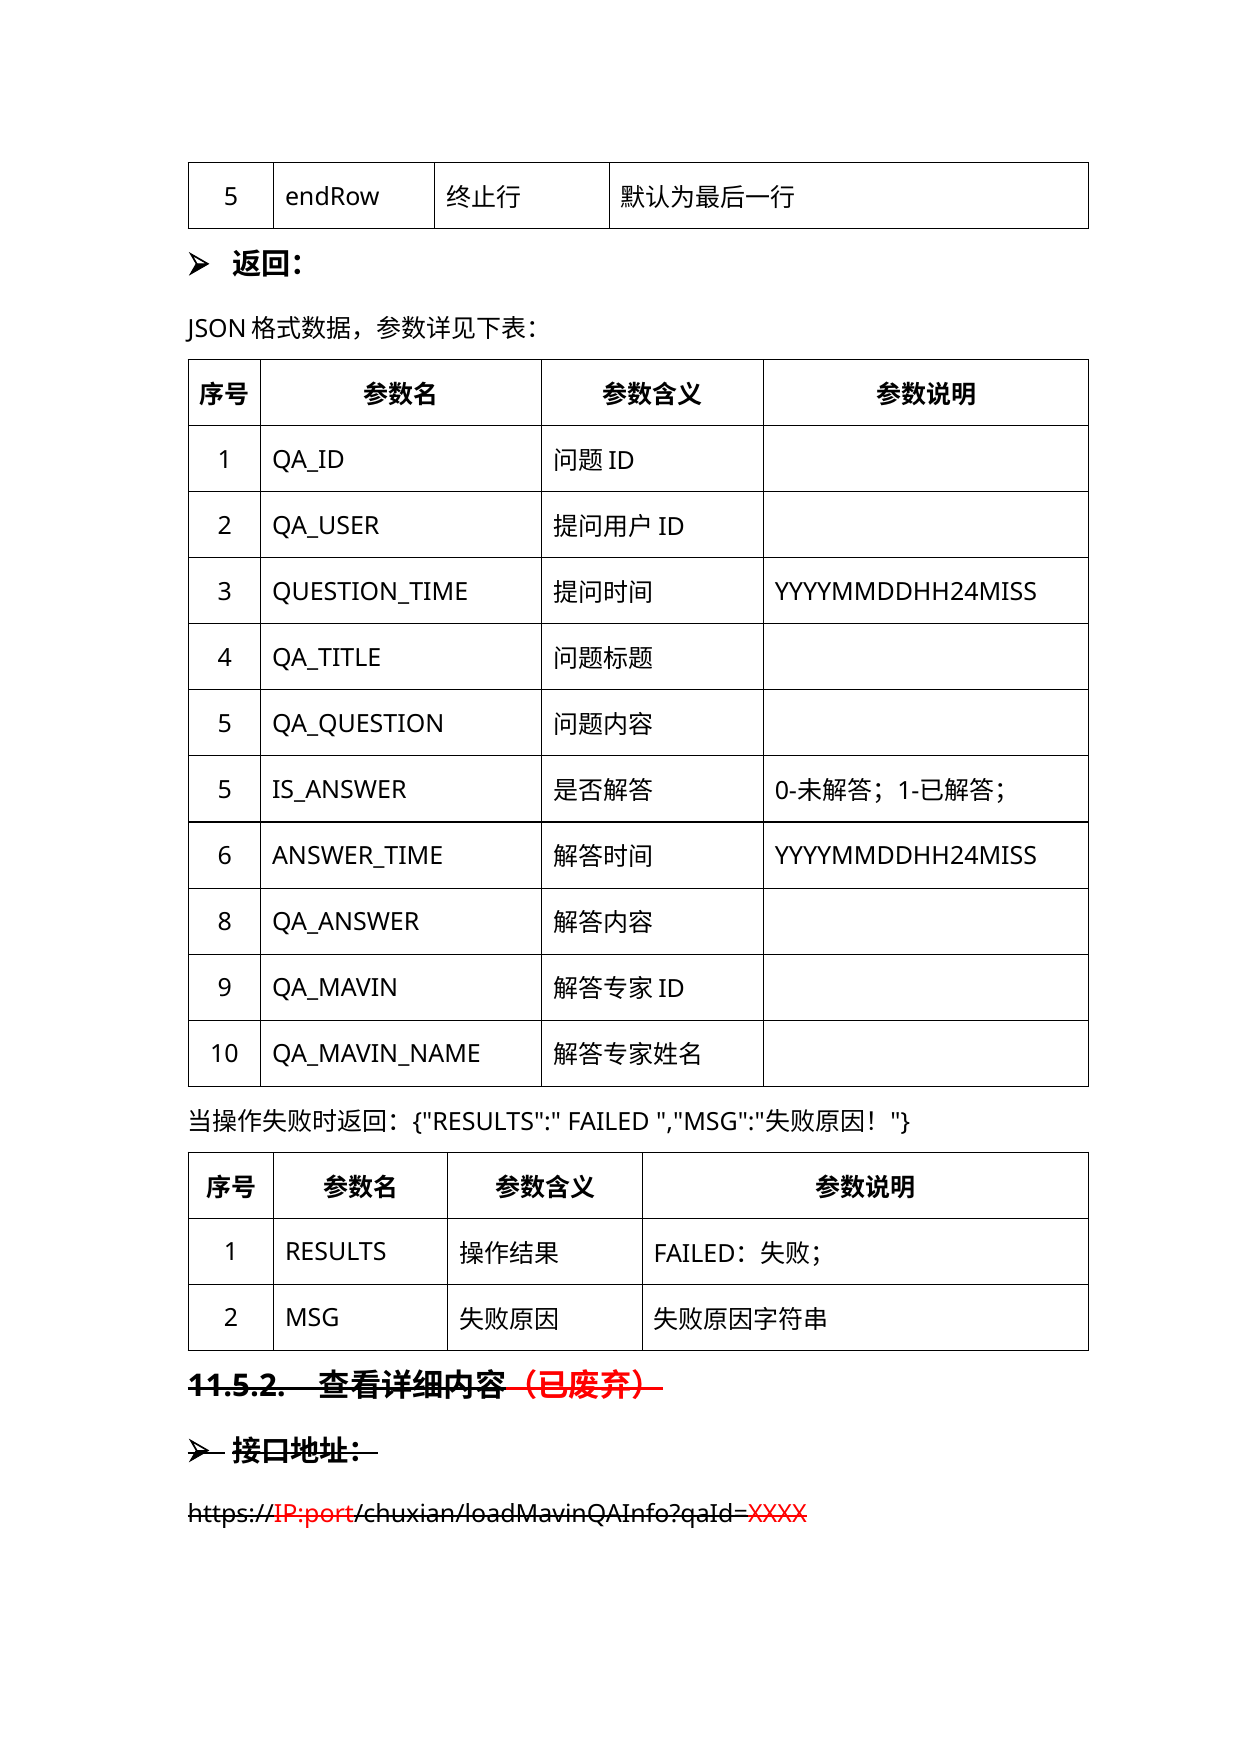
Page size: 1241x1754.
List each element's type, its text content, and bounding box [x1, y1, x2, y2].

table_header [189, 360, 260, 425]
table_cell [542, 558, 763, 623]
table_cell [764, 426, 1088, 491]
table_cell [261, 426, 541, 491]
list 返回： [187, 229, 1053, 294]
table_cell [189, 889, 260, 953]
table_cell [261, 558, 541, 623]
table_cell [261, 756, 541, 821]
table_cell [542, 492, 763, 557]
text https://IP:port/chuxian/loadMavinQAInfo?qaId=XXXX [187, 1481, 1053, 1546]
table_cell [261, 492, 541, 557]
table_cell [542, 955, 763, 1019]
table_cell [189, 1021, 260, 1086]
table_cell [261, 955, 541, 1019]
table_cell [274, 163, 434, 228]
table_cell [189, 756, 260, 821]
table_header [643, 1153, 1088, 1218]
text JSON格式数据，参数详见下表： [187, 294, 1053, 359]
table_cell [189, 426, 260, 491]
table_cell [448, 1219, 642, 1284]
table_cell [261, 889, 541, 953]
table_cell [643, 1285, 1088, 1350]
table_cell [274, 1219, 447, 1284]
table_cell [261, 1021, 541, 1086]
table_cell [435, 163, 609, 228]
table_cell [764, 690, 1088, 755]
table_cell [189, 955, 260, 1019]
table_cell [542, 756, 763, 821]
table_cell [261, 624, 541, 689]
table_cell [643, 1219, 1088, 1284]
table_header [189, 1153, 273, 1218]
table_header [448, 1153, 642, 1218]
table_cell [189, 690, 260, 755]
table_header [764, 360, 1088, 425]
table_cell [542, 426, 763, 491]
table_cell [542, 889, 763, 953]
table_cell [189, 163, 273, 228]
list 接口地址： [187, 1416, 1053, 1481]
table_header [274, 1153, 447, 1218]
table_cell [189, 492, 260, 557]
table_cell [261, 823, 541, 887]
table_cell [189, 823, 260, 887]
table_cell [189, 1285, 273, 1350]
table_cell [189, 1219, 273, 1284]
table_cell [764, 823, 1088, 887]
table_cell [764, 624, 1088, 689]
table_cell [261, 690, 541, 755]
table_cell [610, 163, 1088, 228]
list 查看详细内容（已废弃） [187, 1351, 1053, 1416]
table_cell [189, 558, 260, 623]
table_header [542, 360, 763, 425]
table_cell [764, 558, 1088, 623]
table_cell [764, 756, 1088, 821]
text 当操作失败时返回：{"RESULTS":" FAILED ","MSG":"失败原因！"} [187, 1087, 1053, 1152]
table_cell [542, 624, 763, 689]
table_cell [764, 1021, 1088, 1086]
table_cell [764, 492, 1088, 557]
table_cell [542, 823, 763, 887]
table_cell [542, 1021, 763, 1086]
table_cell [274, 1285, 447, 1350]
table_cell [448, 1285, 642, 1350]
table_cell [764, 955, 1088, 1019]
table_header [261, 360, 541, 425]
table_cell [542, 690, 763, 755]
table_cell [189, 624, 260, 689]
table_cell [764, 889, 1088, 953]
